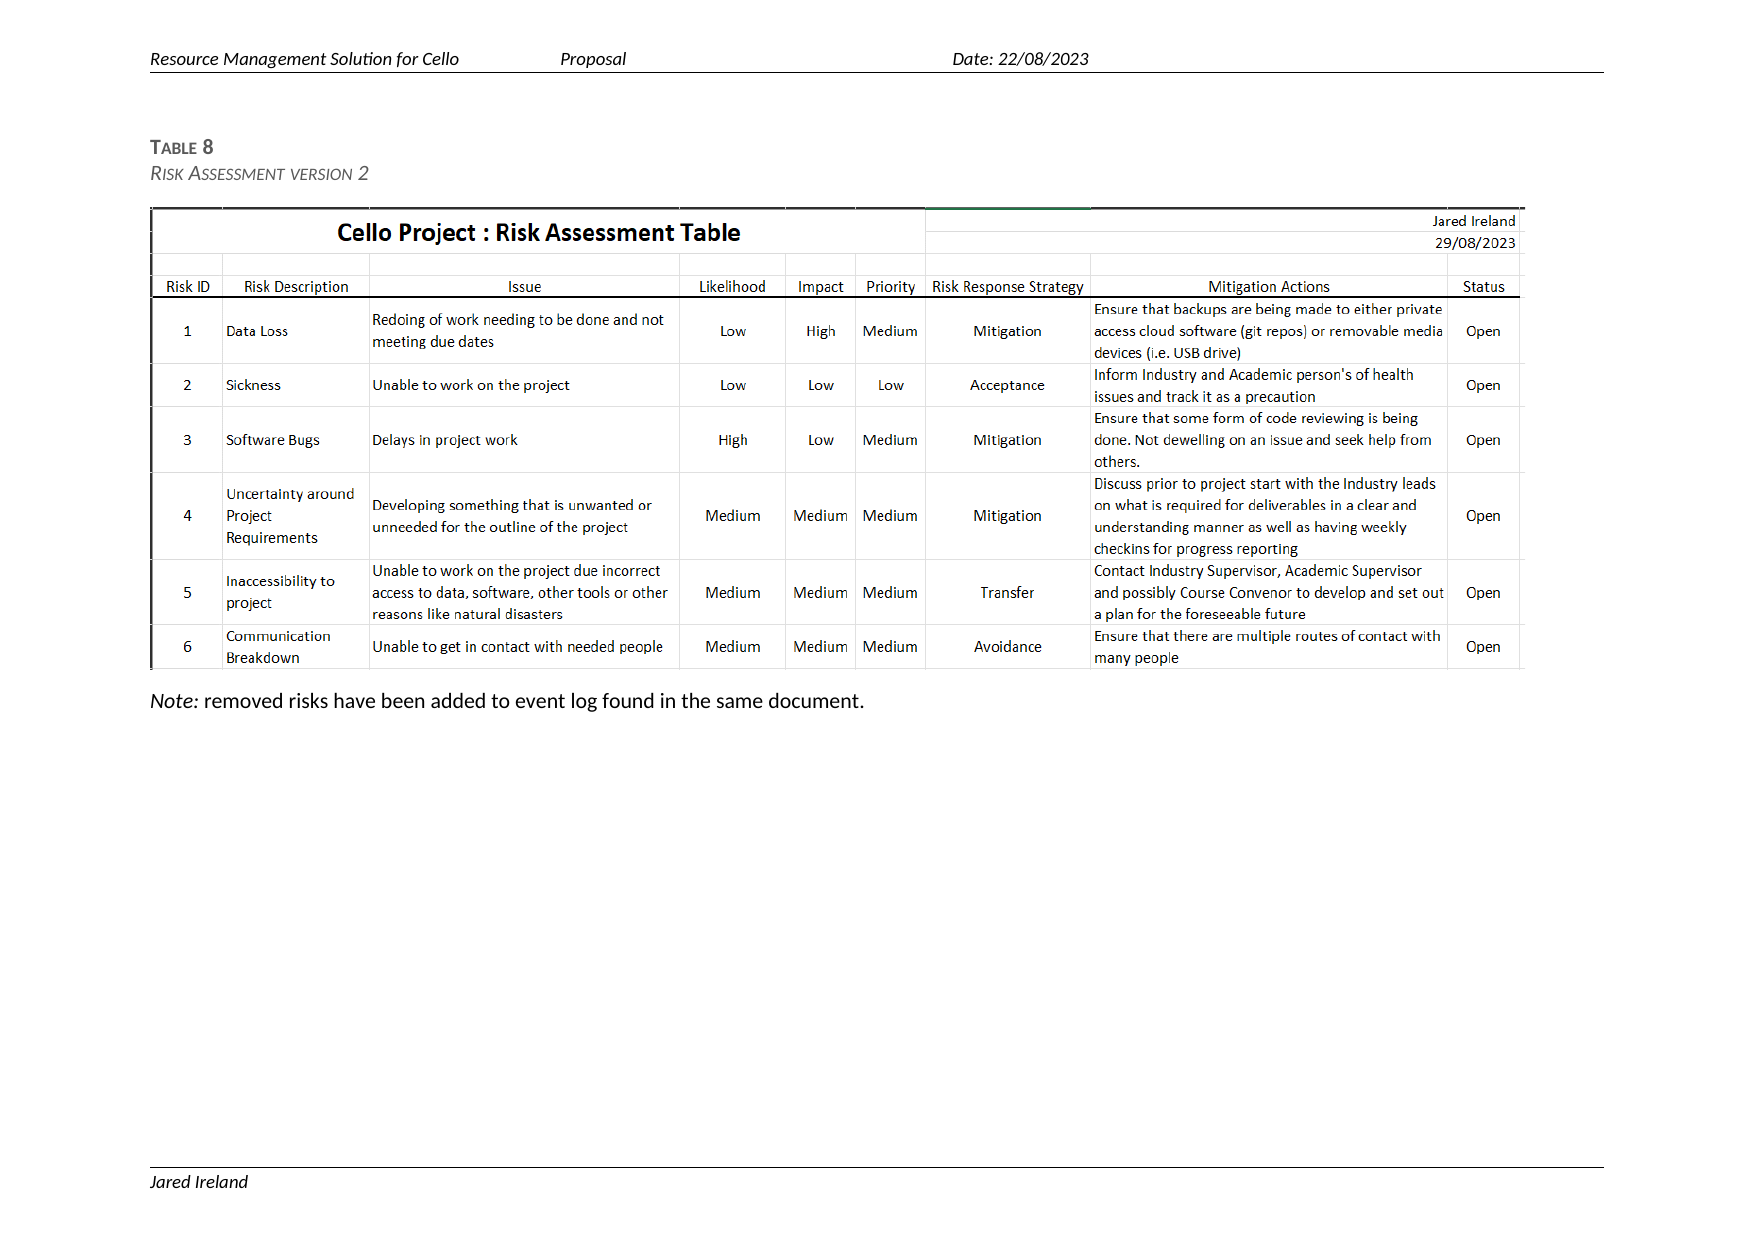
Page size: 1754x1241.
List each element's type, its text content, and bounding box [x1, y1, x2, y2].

text Note: removed risks have been added to event log found in the same document. [150, 687, 1604, 714]
text Risk Assessment version 2 [150, 159, 1604, 186]
picture [150, 207, 1526, 670]
